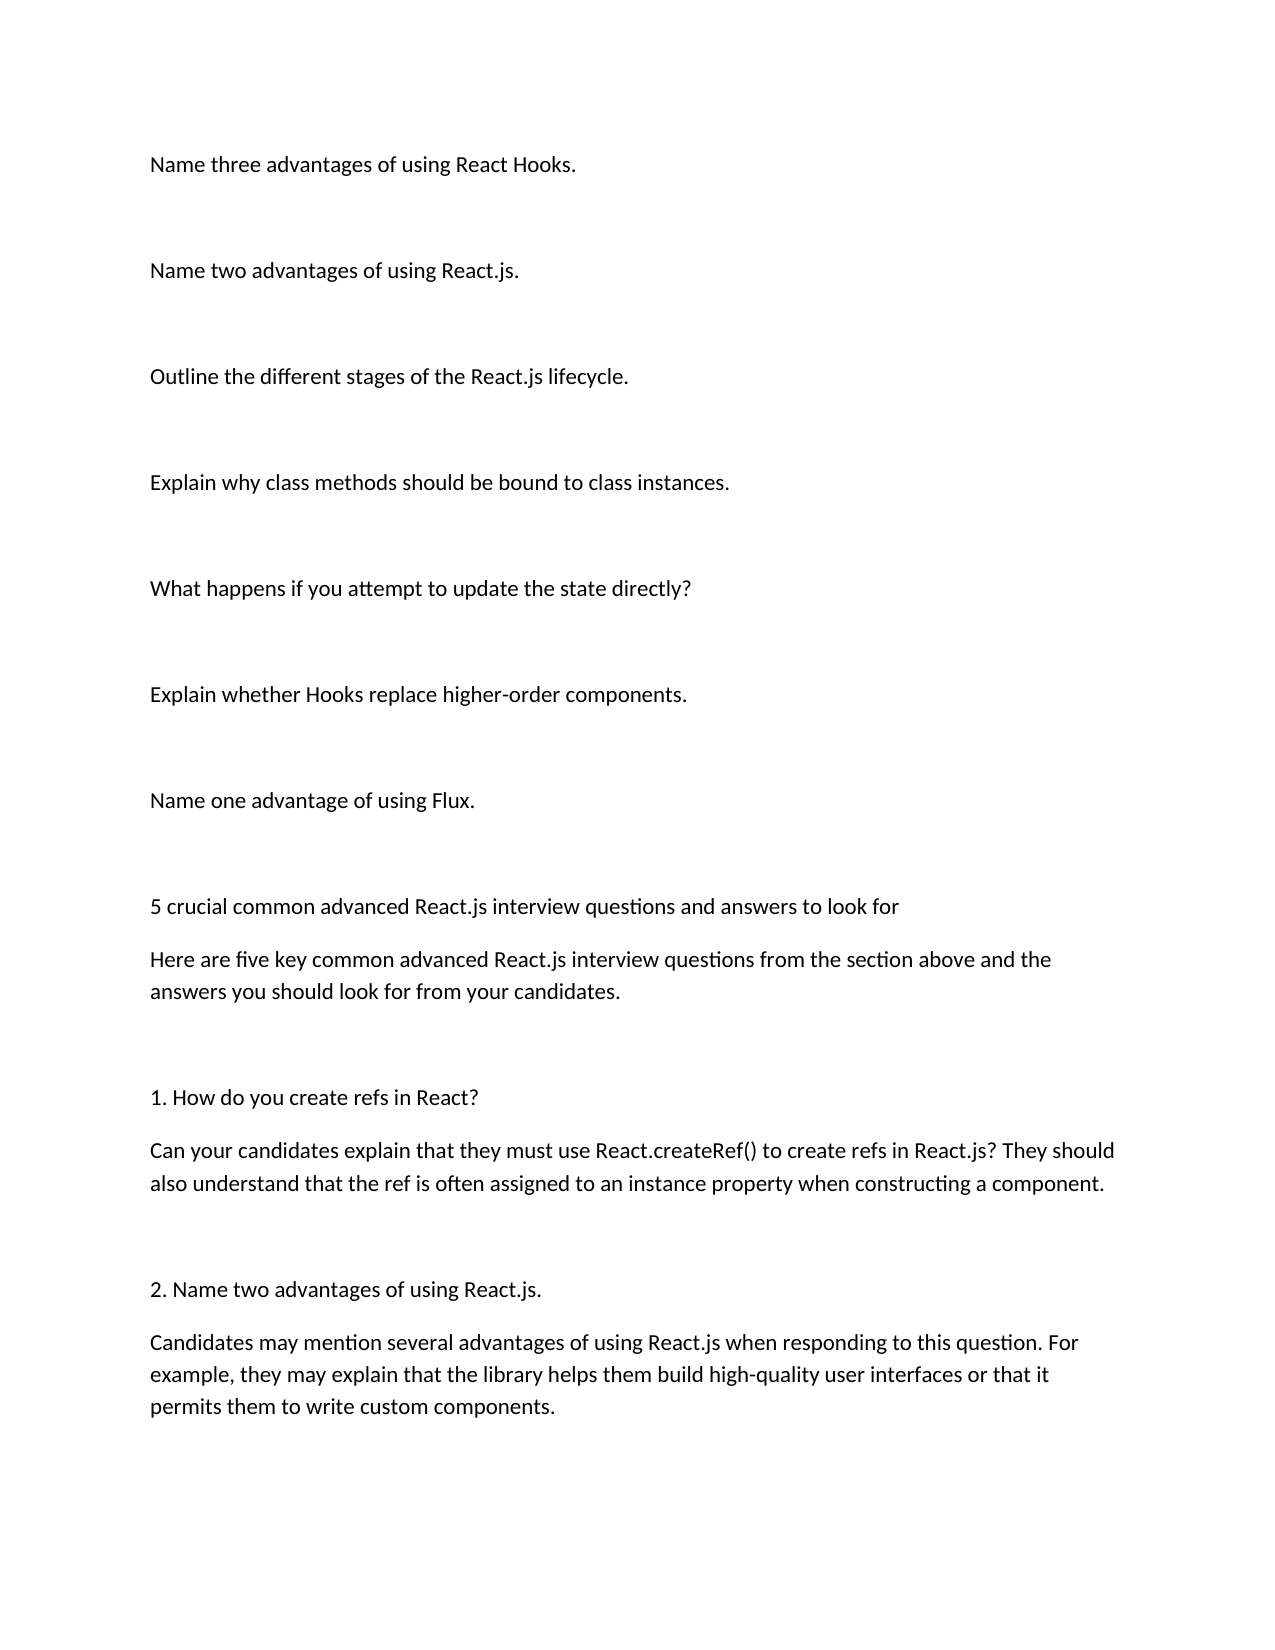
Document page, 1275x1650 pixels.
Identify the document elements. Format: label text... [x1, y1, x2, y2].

text Explain why class methods should be bound to class instances. [150, 468, 1125, 496]
text 1. How do you create refs in React? [150, 1083, 1125, 1112]
text Here are five key common advanced React.js interview questions from the section above and the answers you should look for from your candidates. [150, 945, 1125, 1006]
text 2. Name two advantages of using React.js. [150, 1275, 1125, 1303]
text Name three advantages of using React Hooks. [150, 150, 1125, 178]
text 5 crucial common advanced React.js interview questions and answers to look for [150, 892, 1125, 920]
text Outline the different stages of the React.js lifecycle. [150, 362, 1125, 390]
text Candidates may mention several advantages of using React.js when responding to this question. For example, they may explain that the library helps them build high-quality user interfaces or that it permits them to write custom components. [150, 1328, 1125, 1420]
text Can your candidates explain that they must use React.createRef() to create refs in React.js? They should also understand that the ref is often assigned to an instance property when constructing a component. [150, 1137, 1125, 1197]
text Name two advantages of using React.js. [150, 256, 1125, 284]
text Name one advantage of using Flux. [150, 786, 1125, 814]
text What happens if you attempt to update the state directly? [150, 574, 1125, 602]
text Explain whether Hooks replace higher-order components. [150, 680, 1125, 708]
